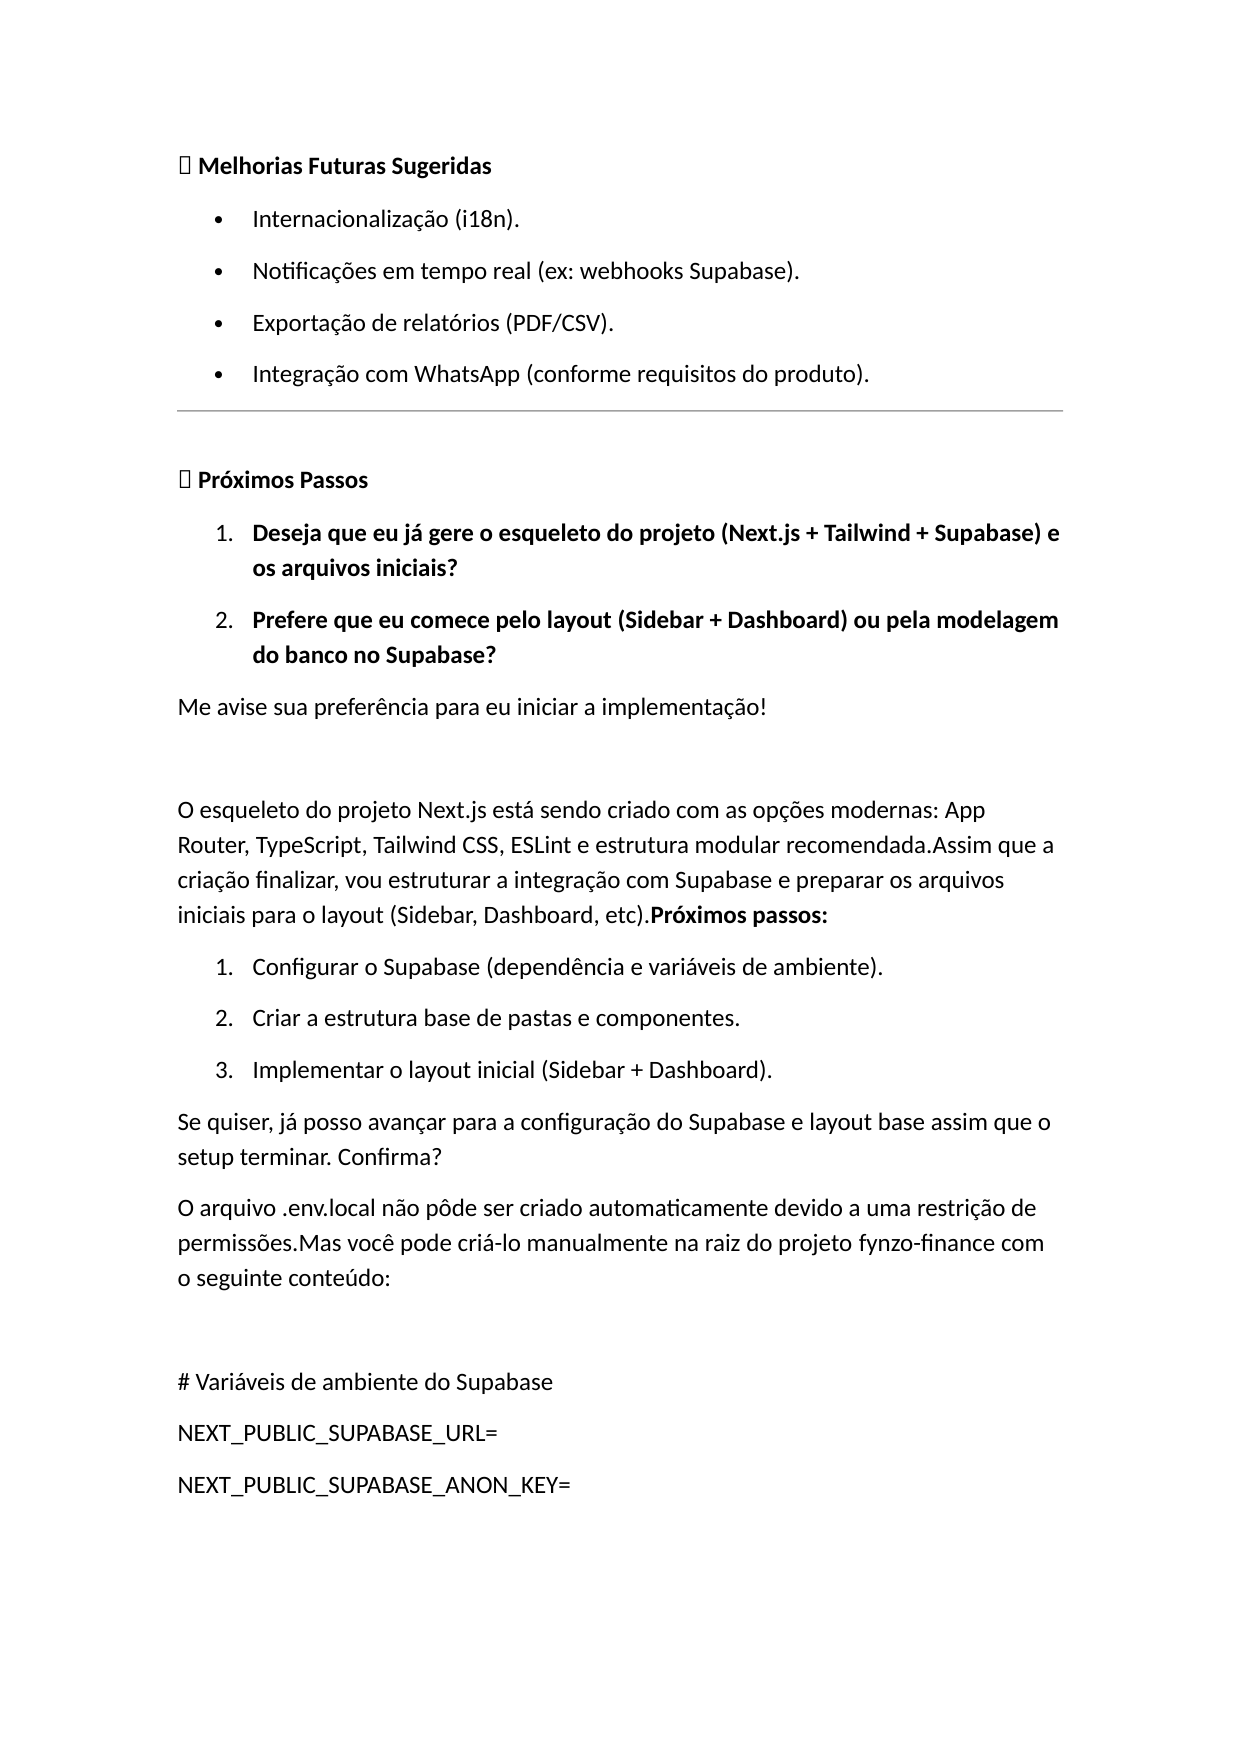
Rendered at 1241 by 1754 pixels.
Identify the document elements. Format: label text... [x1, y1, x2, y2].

list Integração com WhatsApp (conforme requisitos do produto). [215, 358, 1063, 389]
list Criar a estrutura base de pastas e componentes. [215, 1003, 1063, 1033]
list Implementar o layout inicial (Sidebar + Dashboard). [215, 1054, 1063, 1085]
text O esqueleto do projeto Next.js está sendo criado com as opções modernas: App Router, TypeScript, Tailwind CSS, ESLint e estrutura modular recomendada.Assim que a criação finalizar, vou estruturar a integração com Supabase e preparar os arquivos iniciais para o layout (Sidebar, Dashboard, etc).Próximos passos: [177, 794, 1063, 930]
text O arquivo .env.local não pôde ser criado automaticamente devido a uma restrição de permissões.Mas você pode criá-lo manualmente na raiz do projeto fynzo-finance com o seguinte conteúdo: [177, 1193, 1063, 1293]
text Se quiser, já posso avançar para a configuração do Supabase e layout base assim que o setup terminar. Confirma? [177, 1106, 1063, 1171]
text NEXT_PUBLIC_SUPABASE_URL= [177, 1418, 1063, 1448]
text Me avise sua preferência para eu iniciar a implementação! [177, 691, 1063, 721]
list Deseja que eu já gere o esqueleto do projeto (Next.js + Tailwind + Supabase) e os arquivos iniciais? [215, 518, 1063, 583]
text 📄 Próximos Passos [177, 462, 1063, 496]
text # Variáveis de ambiente do Supabase [177, 1366, 1063, 1396]
list Prefere que eu comece pelo layout (Sidebar + Dashboard) ou pela modelagem do banco no Supabase? [215, 604, 1063, 670]
list Notificações em tempo real (ex: webhooks Supabase). [215, 255, 1063, 286]
text NEXT_PUBLIC_SUPABASE_ANON_KEY= [177, 1469, 1063, 1500]
list Internacionalização (i18n). [215, 203, 1063, 234]
list Configurar o Supabase (dependência e variáveis de ambiente). [215, 951, 1063, 981]
list Exportação de relatórios (PDF/CSV). [215, 307, 1063, 337]
text 💡 Melhorias Futuras Sugeridas [177, 148, 1063, 182]
